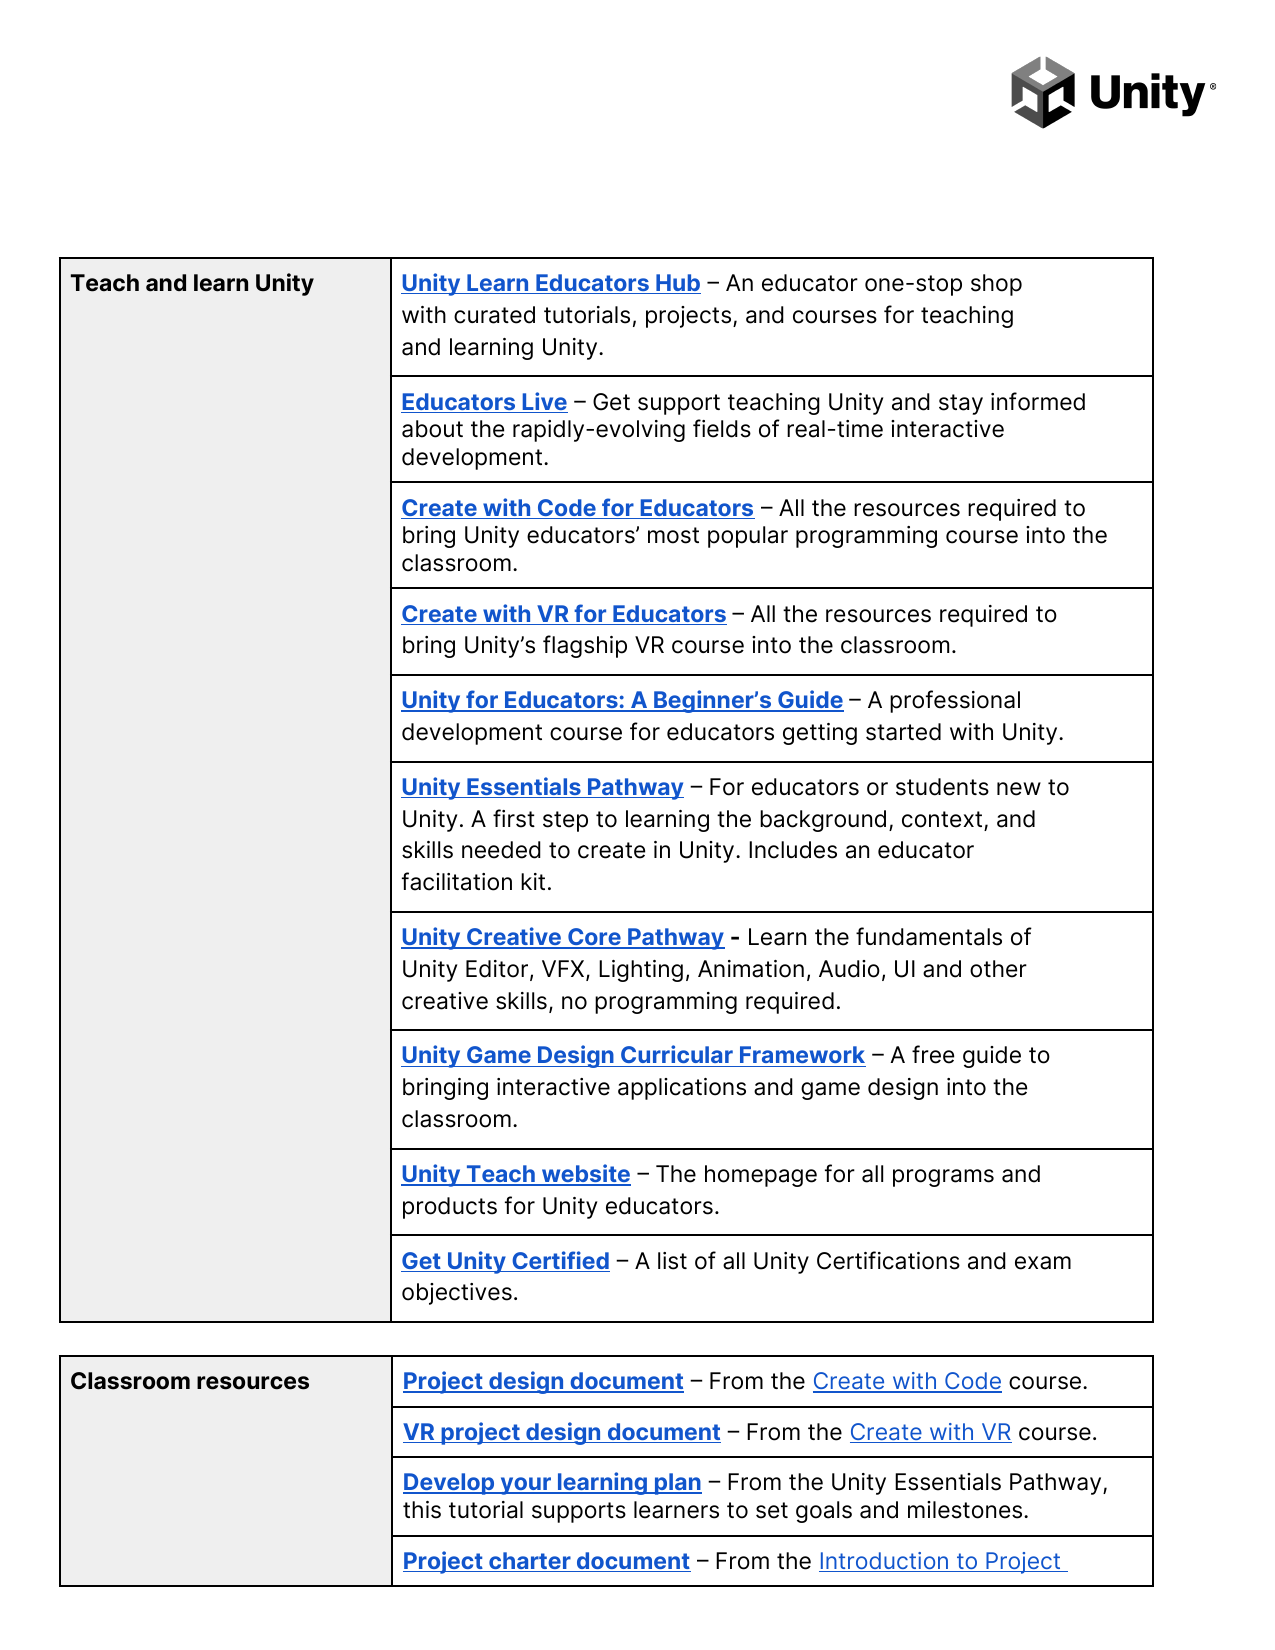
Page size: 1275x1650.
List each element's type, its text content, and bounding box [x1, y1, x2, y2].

picture [1011, 56, 1217, 129]
table_cell Create with VR for Educators – All the resources required to bring Unity’s flagship VR course into the classroom. [392, 589, 1152, 674]
table_header Project design document – From the Create with Code course. [393, 1357, 1152, 1406]
table_cell Unity Essentials Pathway – For educators or students new to Unity. A first step to learning the background, context, and skills needed to create in Unity. Includes an educator facilitation kit. [392, 763, 1152, 911]
table_cell Unity Creative Core Pathway - Learn the fundamentals of Unity Editor, VFX, Lighting, Animation, Audio, UI and other creative skills, no programming required. [392, 913, 1152, 1029]
table_cell Unity Game Design Curricular Framework – A free guide to bringing interactive applications and game design into the classroom. [392, 1031, 1152, 1148]
table_cell Unity for Educators: A Beginner’s Guide – A professional development course for educators getting started with Unity. [392, 676, 1152, 761]
table_header Unity Learn Educators Hub – An educator one-stop shop with curated tutorials, projects, and courses for teaching and learning Unity. [392, 259, 1152, 375]
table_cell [393, 1537, 1152, 1585]
table_cell Educators Live – Get support teaching Unity and stay informed about the rapidly-evolving fields of real-time interactive development. [392, 377, 1152, 481]
table_cell Get Unity Certified – A list of all Unity Certifications and exam objectives. [392, 1236, 1152, 1321]
table_header Classroom resources [61, 1357, 391, 1585]
table_cell Develop your learning plan – From the Unity Essentials Pathway, this tutorial supports learners to set goals and milestones. [393, 1458, 1152, 1534]
table_cell VR project design document – From the Create with VR course. [393, 1408, 1152, 1456]
table_cell Create with Code for Educators – All the resources required to bring Unity educators’ most popular programming course into the classroom. [392, 483, 1152, 587]
table_header Teach and learn Unity [61, 259, 390, 1321]
table_cell Unity Teach website – The homepage for all programs and products for Unity educators. [392, 1150, 1152, 1234]
